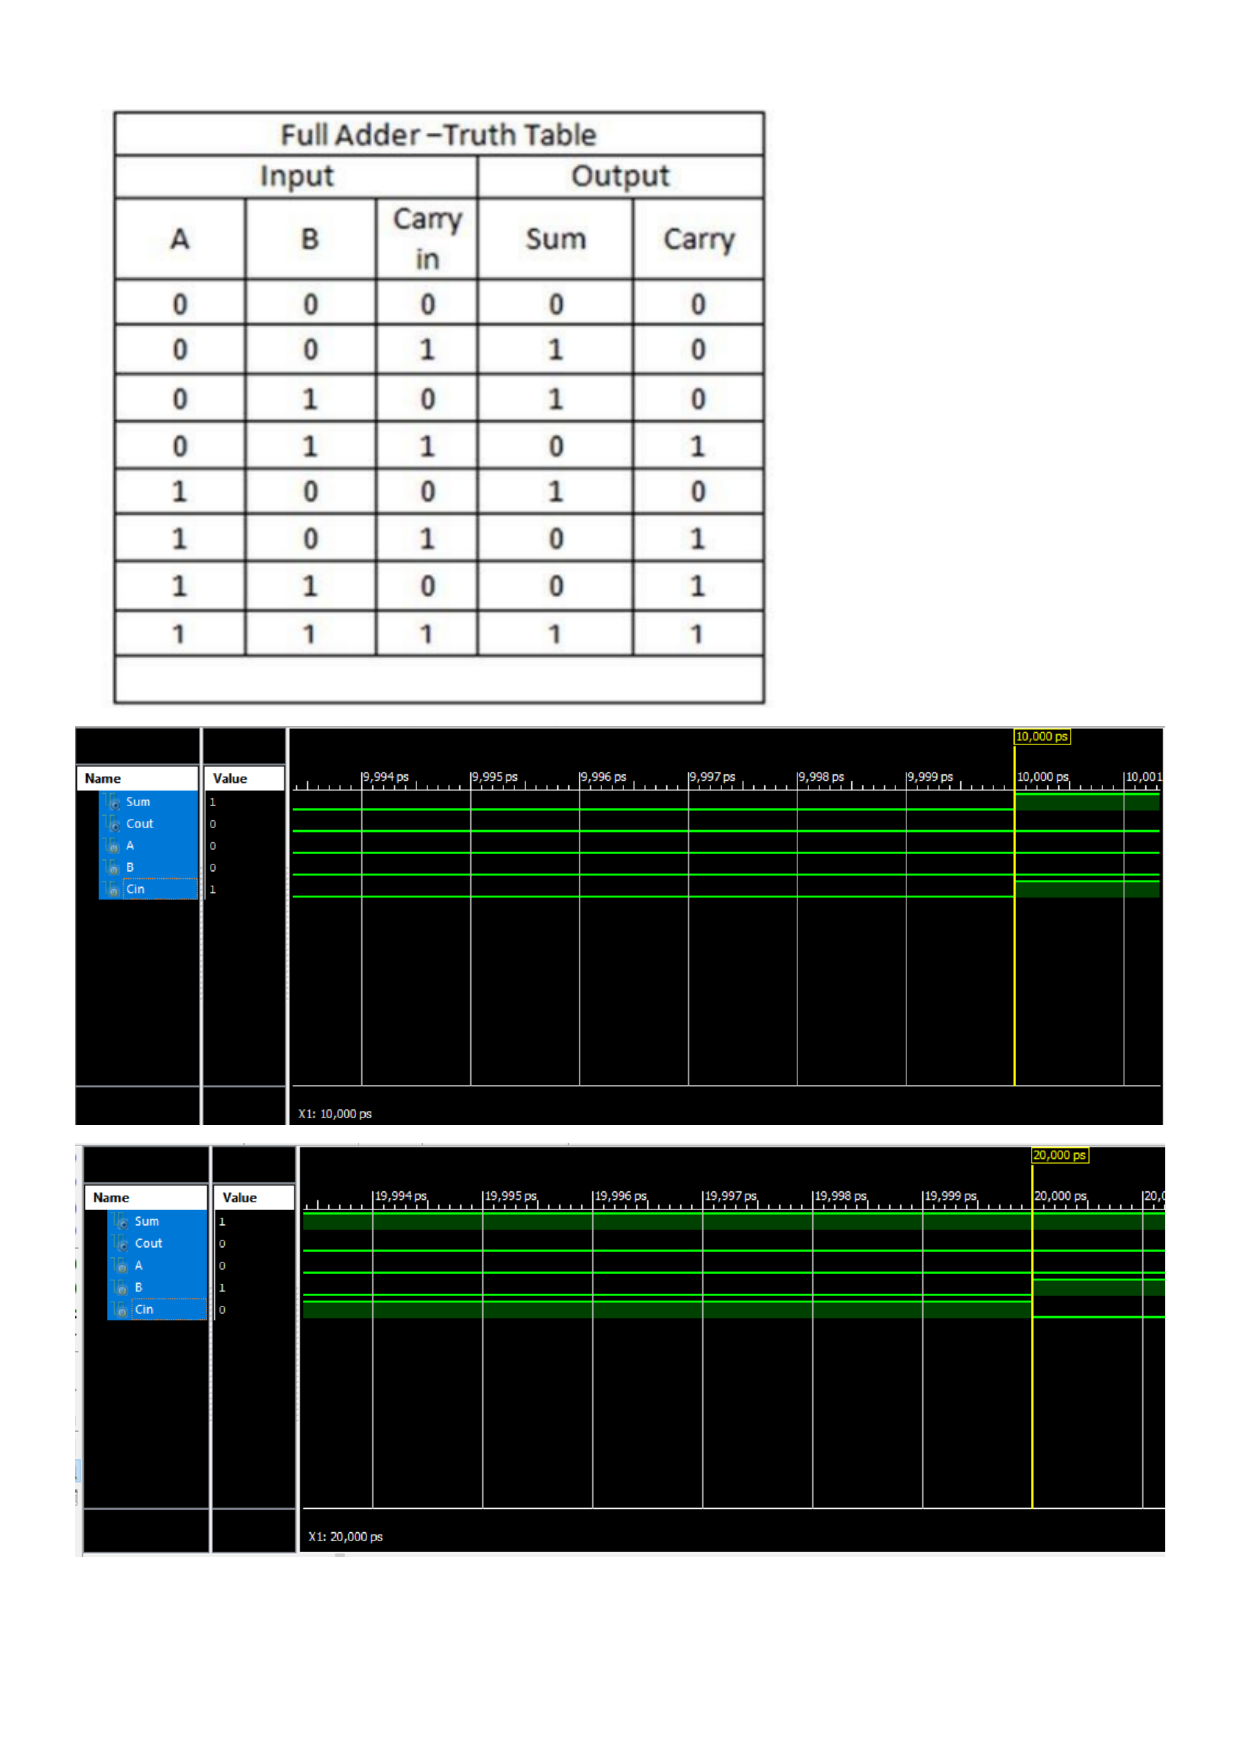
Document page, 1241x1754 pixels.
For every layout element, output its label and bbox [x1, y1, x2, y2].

picture [75, 726, 1166, 1125]
picture [75, 1143, 1166, 1557]
picture [75, 75, 847, 708]
